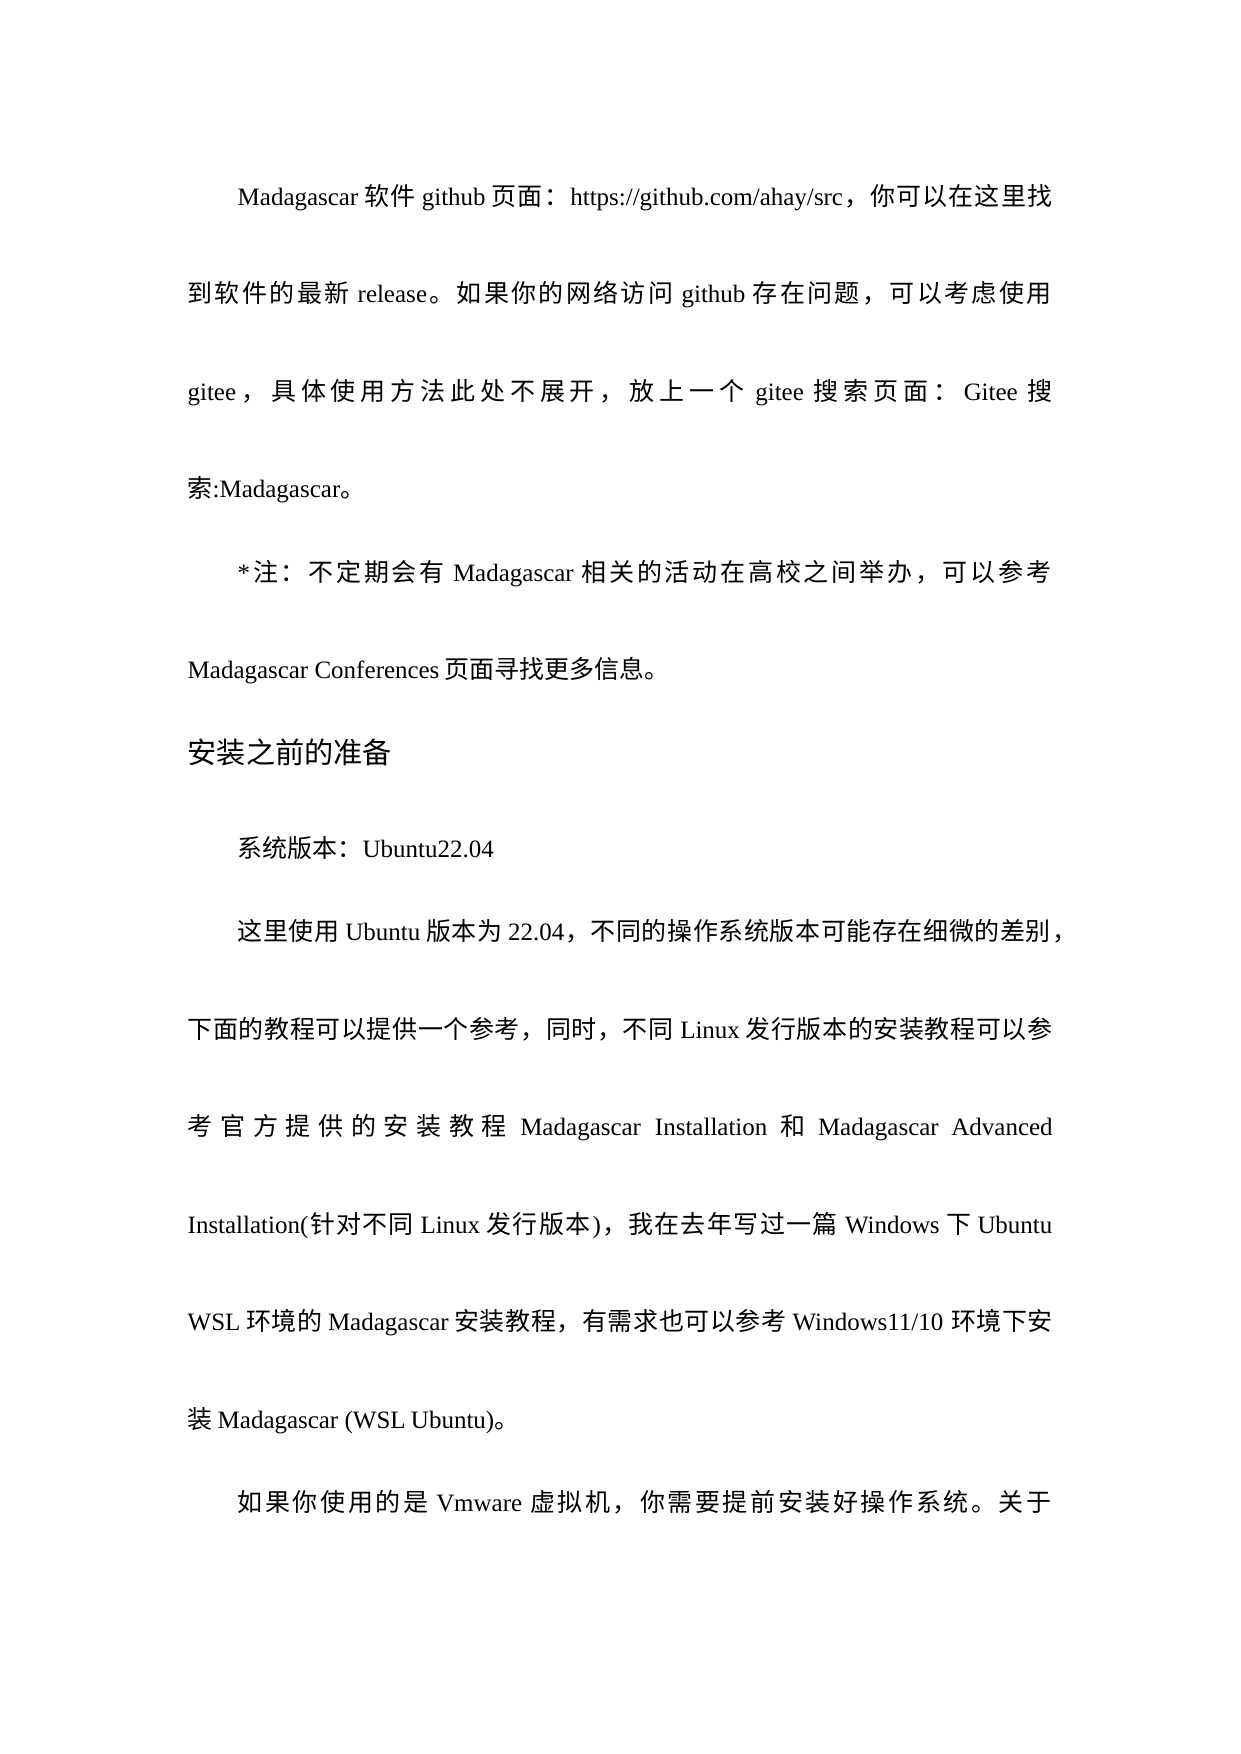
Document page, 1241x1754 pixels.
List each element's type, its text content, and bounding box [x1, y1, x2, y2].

subtitle 安装之前的准备 [187, 718, 1053, 783]
text Madagascar软件github页面：https://github.com/ahay/src，你可以在这里找到软件的最新release。如果你的网络访问github存在问题，可以考虑使用gitee，具体使用方法此处不展开，放上一个gitee搜索页面：Gitee搜索:Madagascar。 [187, 162, 1053, 519]
text 系统版本：Ubuntu22.04 [187, 814, 1053, 879]
text 这里使用Ubuntu版本为22.04，不同的操作系统版本可能存在细微的差别，下面的教程可以提供一个参考，同时，不同Linux发行版本的安装教程可以参考官方提供的安装教程Madagascar Installation和Madagascar Advanced Installation(针对不同Linux发行版本)，我在去年写过一篇Windows下Ubuntu WSL环境的Madagascar安装教程，有需求也可以参考Windows11/10 环境下安装Madagascar (WSL Ubuntu)。 [187, 897, 1053, 1450]
text *注：不定期会有Madagascar相关的活动在高校之间举办，可以参考Madagascar Conferences页面寻找更多信息。 [187, 538, 1053, 700]
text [187, 1468, 1053, 1533]
